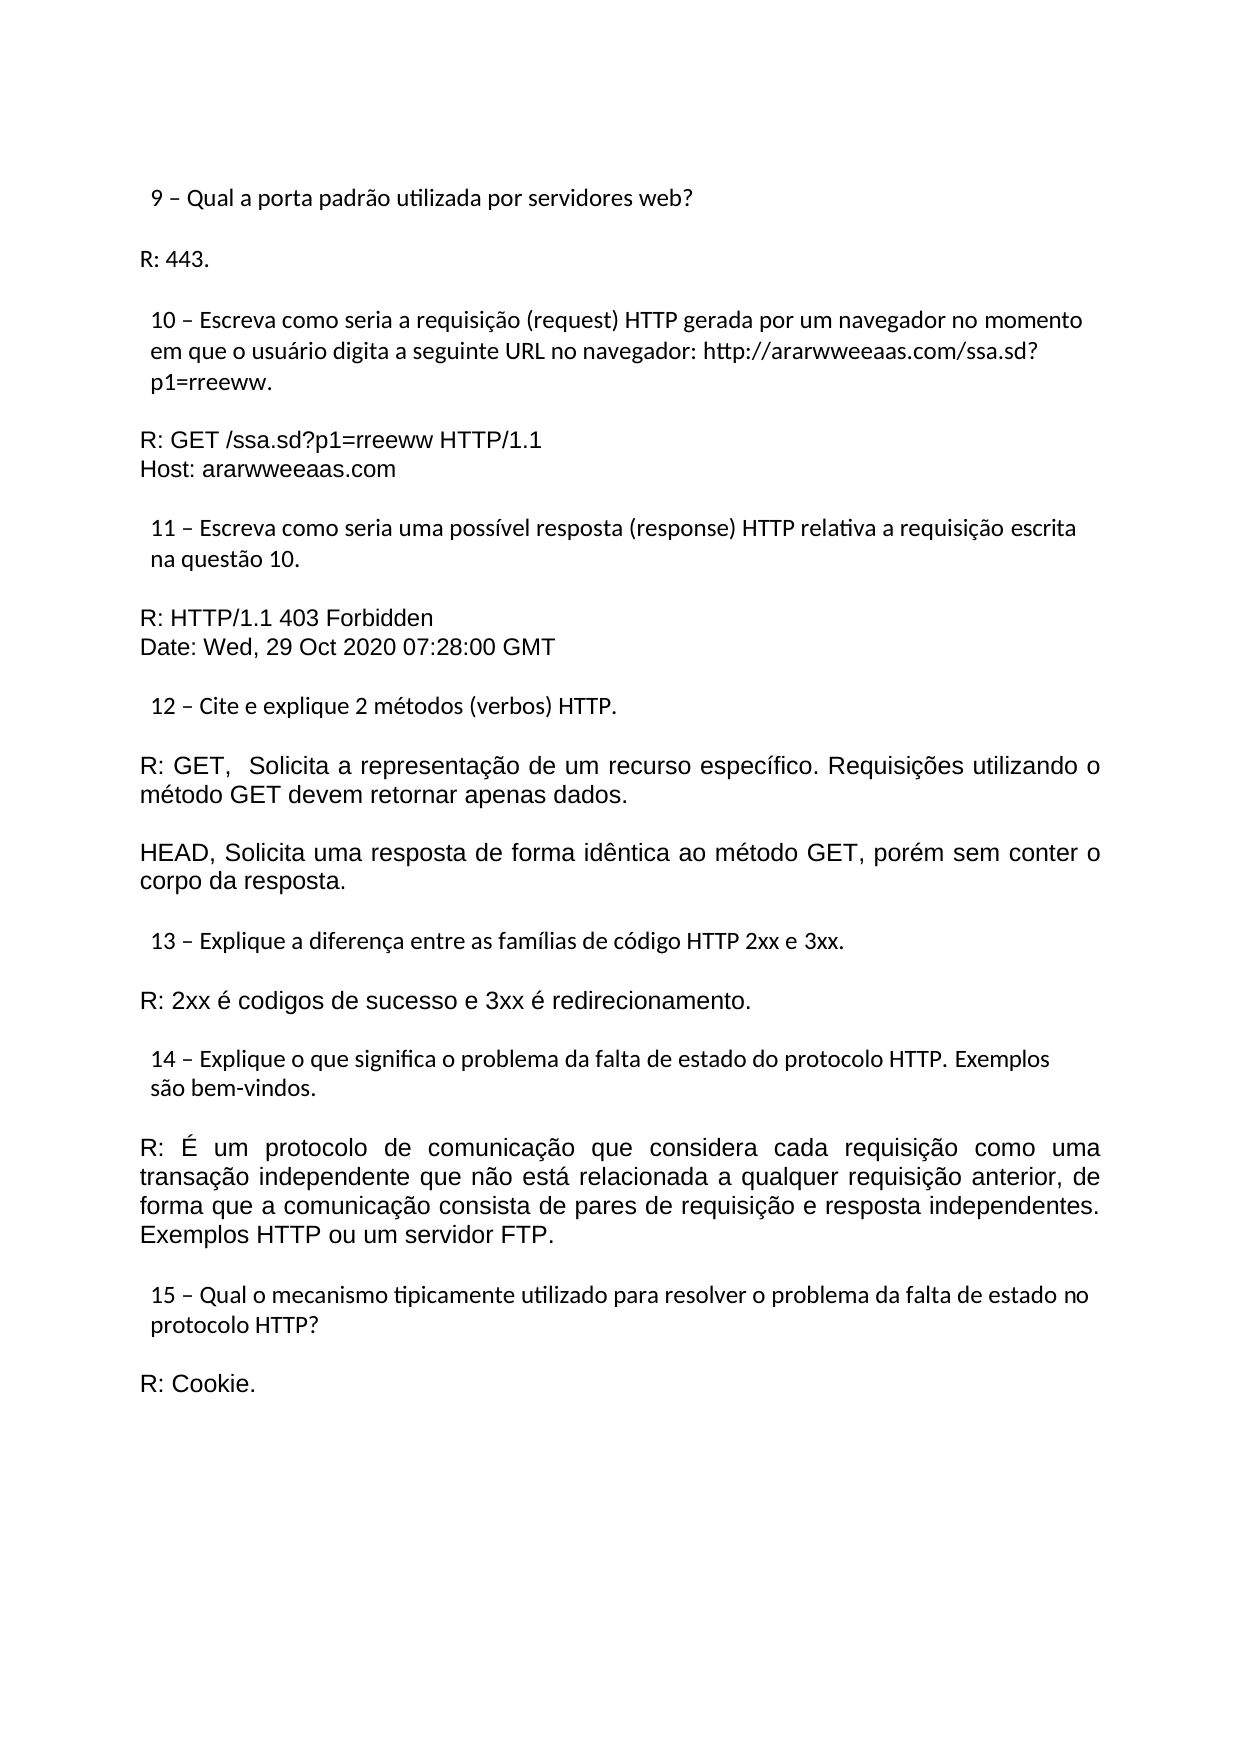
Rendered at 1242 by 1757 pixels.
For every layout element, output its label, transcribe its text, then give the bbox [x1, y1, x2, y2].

text Date: Wed, 29 Oct 2020 07:28:00 GMT [139, 633, 1102, 660]
text Host: ararwweeaas.com [139, 454, 1102, 482]
list – Qual o mecanismo tipicamente utilizado para resolver o problema da falta de estado no protocolo HTTP? [150, 1279, 1091, 1340]
list 9 – Qual a porta padrão utilizada por servidores web? [150, 183, 911, 213]
text R: É um protocolo de comunicação que considera cada requisição como uma transação independente que não está relacionada a qualquer requisição anterior, de forma que a comunicação consista de pares de requisição e resposta independentes. Exemplos HTTP ou um servidor FTP. [139, 1133, 1102, 1248]
text R: 2xx é codigos de sucesso e 3xx é redirecionamento. [139, 986, 1102, 1015]
text R: GET, Solicita a representação de um recurso específico. Requisições utilizando o método GET devem retornar apenas dados. [139, 751, 1102, 809]
list – Escreva como seria a requisição (request) HTTP gerada por um navegador no momento em que o usuário digita a seguinte URL no navegador: http://ararwweeaas.com/ssa.sd?p1=rreeww. [150, 305, 1085, 396]
list – Cite e explique 2 métodos (verbos) HTTP. [150, 690, 1102, 721]
list – Explique a diferença entre as famílias de código HTTP 2xx e 3xx. [150, 926, 1102, 956]
text R: GET /ssa.sd?p1=rreeww HTTP/1.1 [139, 426, 1102, 453]
text R: HTTP/1.1 403 Forbidden [139, 604, 1102, 632]
text R: 443. [139, 244, 911, 274]
text R: Cookie. [139, 1369, 1102, 1398]
list – Escreva como seria uma possível resposta (response) HTTP relativa a requisição escrita na questão 10. [150, 512, 1079, 573]
text HEAD, Solicita uma resposta de forma idêntica ao método GET, porém sem conter o corpo da resposta. [139, 837, 1102, 895]
list – Explique o que significa o problema da falta de estado do protocolo HTTP. Exemplos são bem-vindos. [150, 1044, 1053, 1102]
